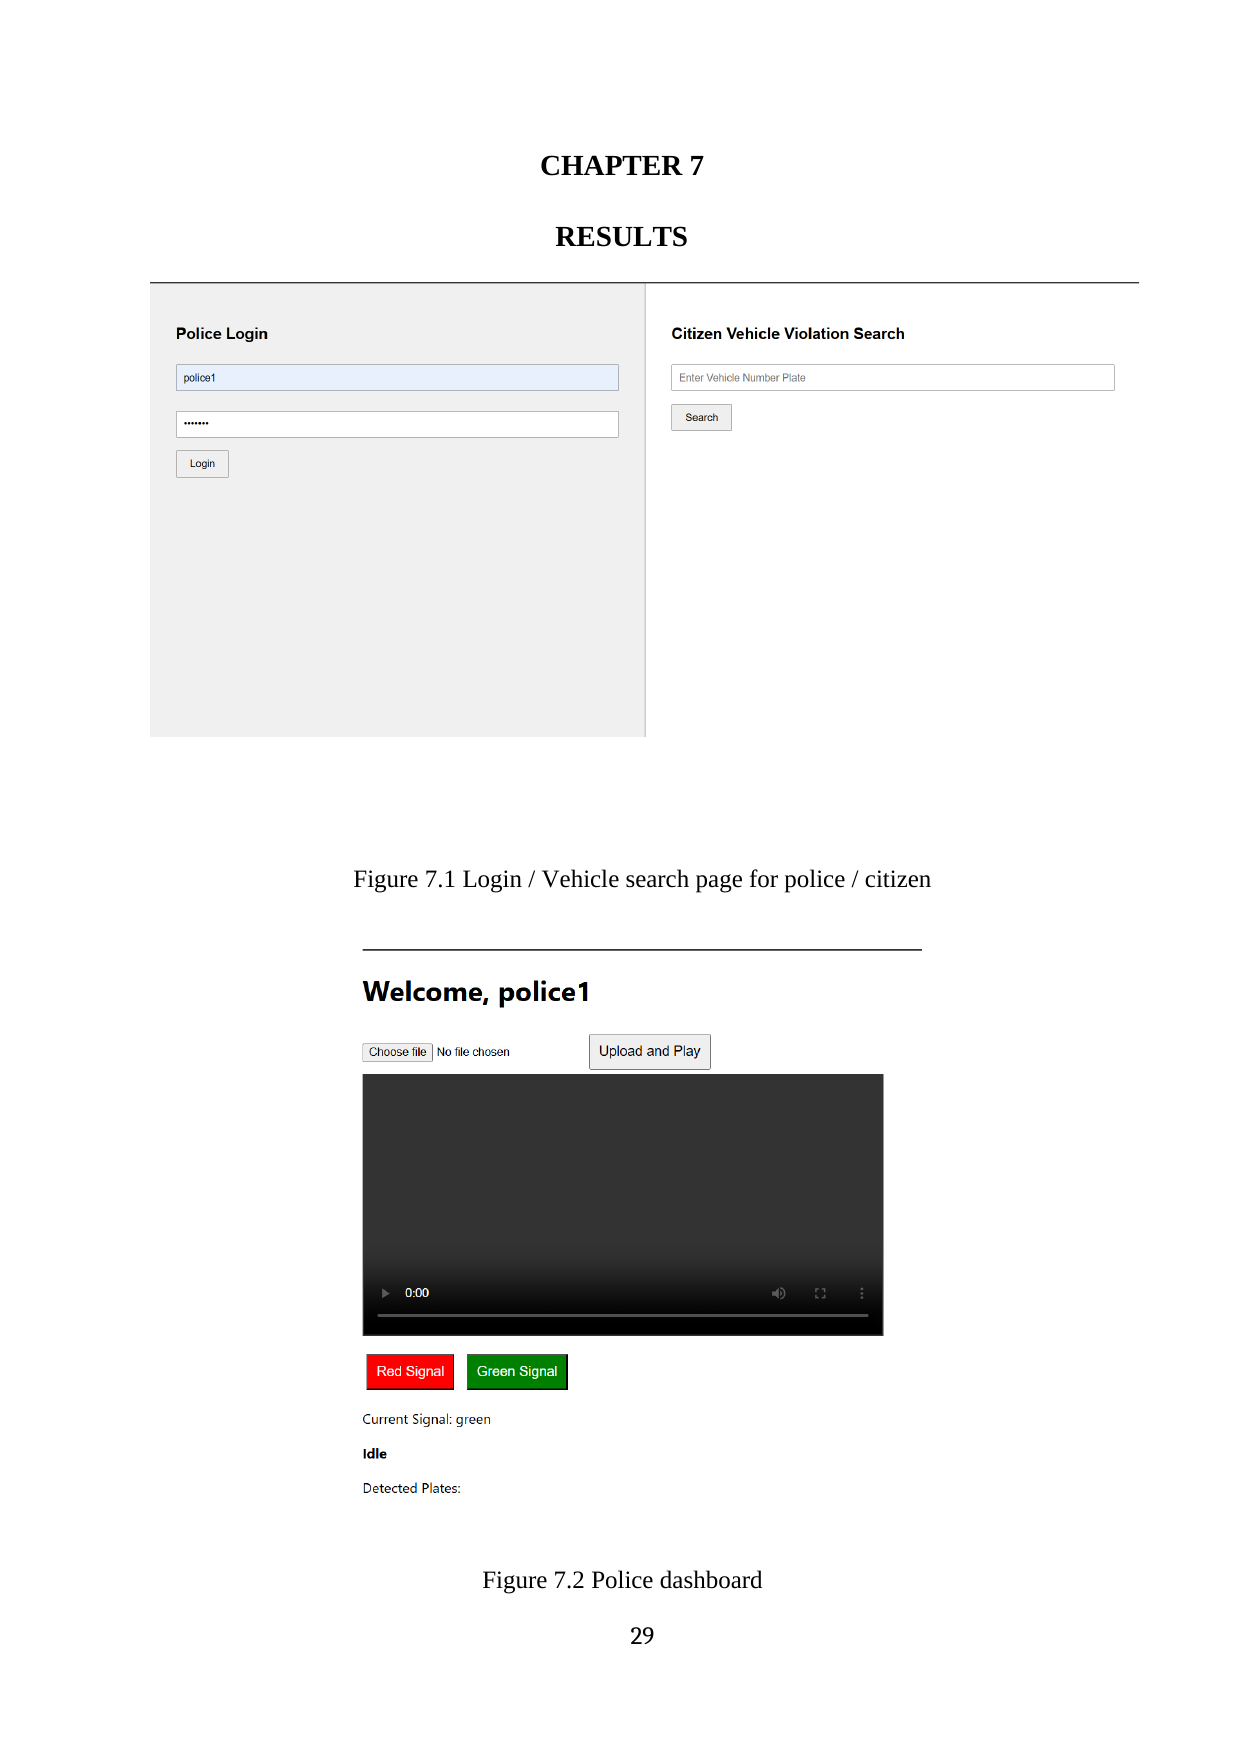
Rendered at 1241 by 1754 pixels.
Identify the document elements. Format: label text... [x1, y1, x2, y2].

text Figure 7.2 Police dashboard [182, 1566, 1063, 1594]
picture [150, 282, 1140, 823]
text Figure 7.1 Login / Vehicle search page for police / citizen [148, 864, 1137, 893]
picture [362, 949, 922, 1539]
subtitle CHAPTER 7 [148, 148, 1096, 181]
subtitle RESULTS [182, 219, 1061, 253]
